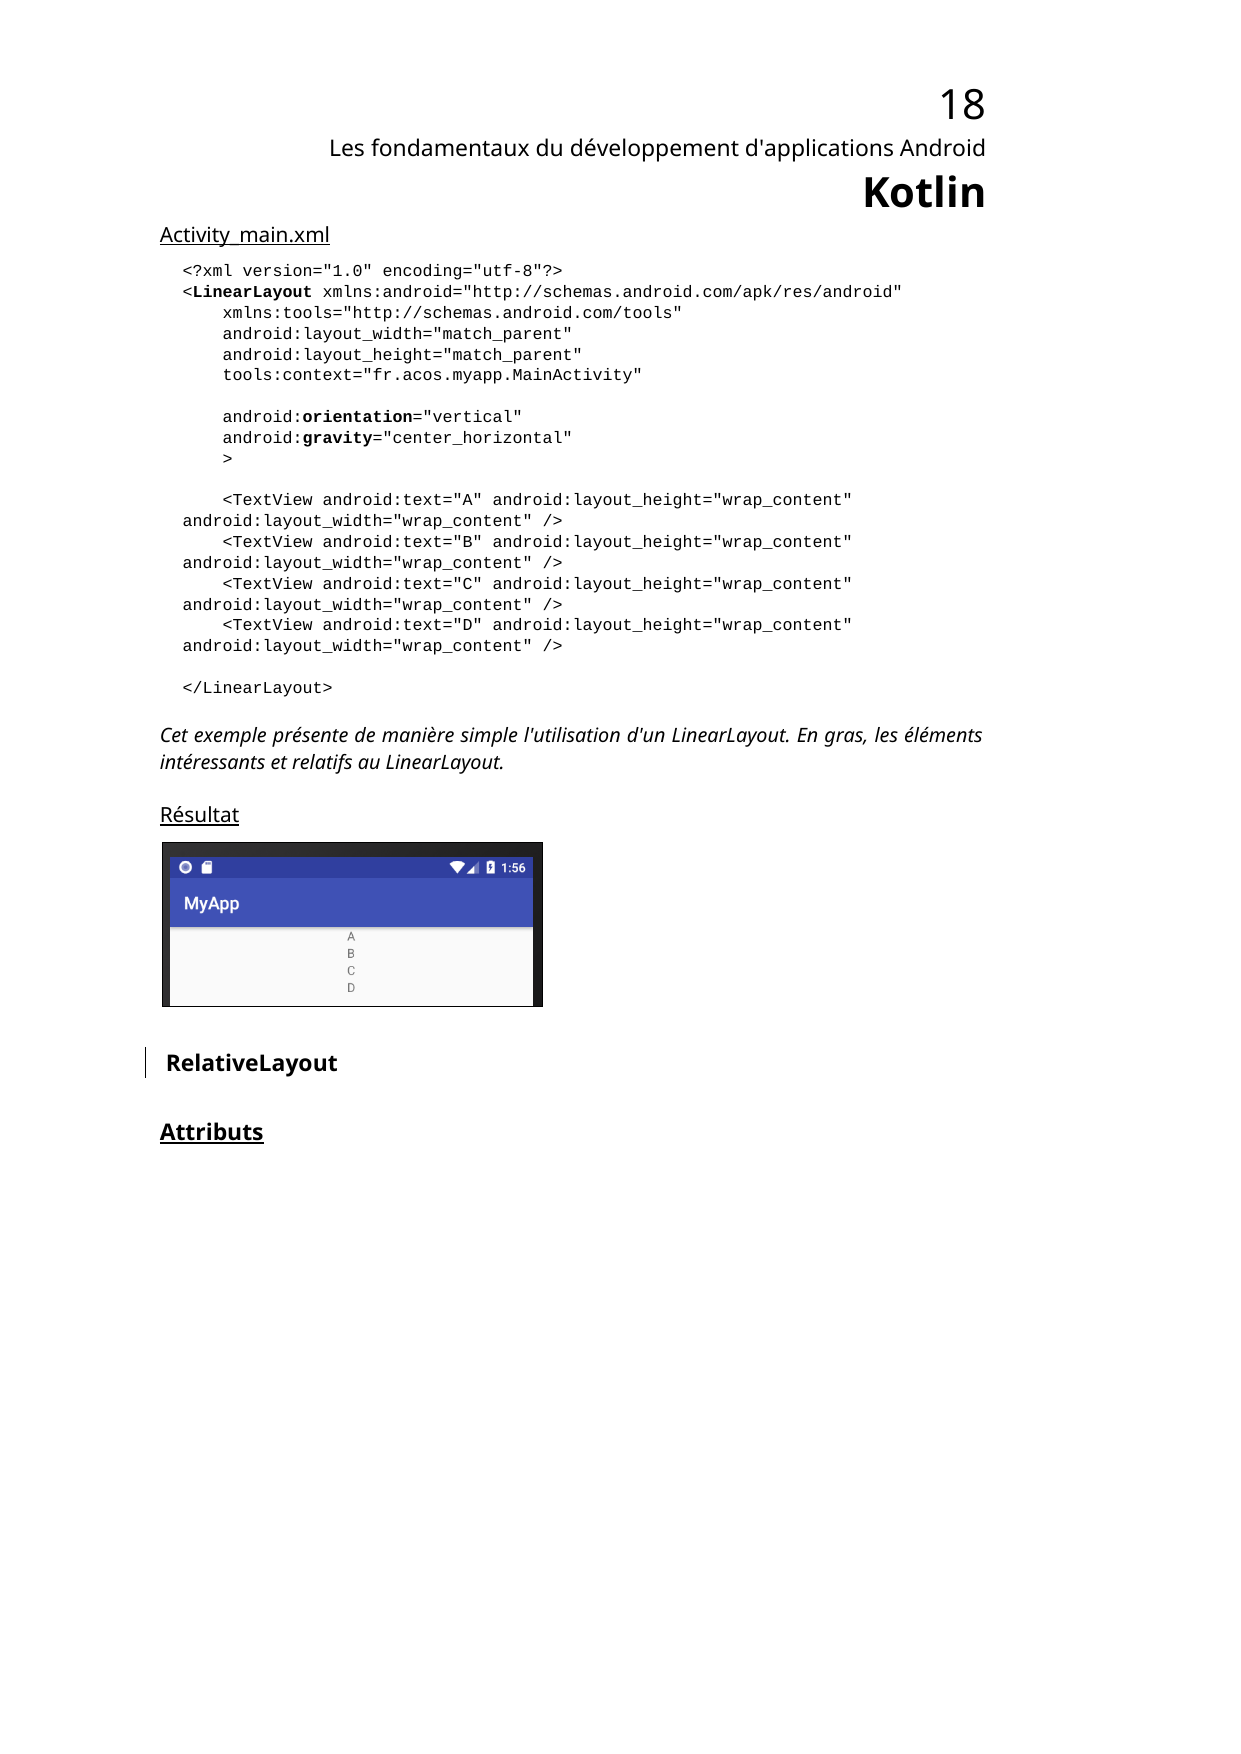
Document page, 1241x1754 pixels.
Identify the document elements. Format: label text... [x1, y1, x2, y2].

text Résultat [159, 800, 986, 828]
text Cet exemple présente de manière simple l'utilisation d'un LinearLayout. En gras, les éléments intéressants et relatifs au LinearLayout. [159, 721, 986, 775]
text Attributs [159, 1116, 986, 1147]
text Activity_main.xml [159, 220, 986, 248]
list RelativeLayout [159, 1047, 986, 1078]
text <?xml version="1.0" encoding="utf-8"?> <LinearLayout xmlns:android="http://schemas.android.com/apk/res/android" xmlns:tools="http://schemas.android.com/tools" android:layout_width="match_parent" android:layout_height="match_parent" tools:context="fr.acos.myapp.MainActivity" android:orientation="vertical" android:gravity="center_horizontal" > <TextView android:text="A" android:layout_height="wrap_content" android:layout_width="wrap_content" /> <TextView android:text="B" android:layout_height="wrap_content" android:layout_width="wrap_content" /> <TextView android:text="C" android:layout_height="wrap_content" android:layout_width="wrap_content" /> <TextView android:text="D" android:layout_height="wrap_content" android:layout_width="wrap_content" /> </LinearLayout> [182, 261, 986, 698]
